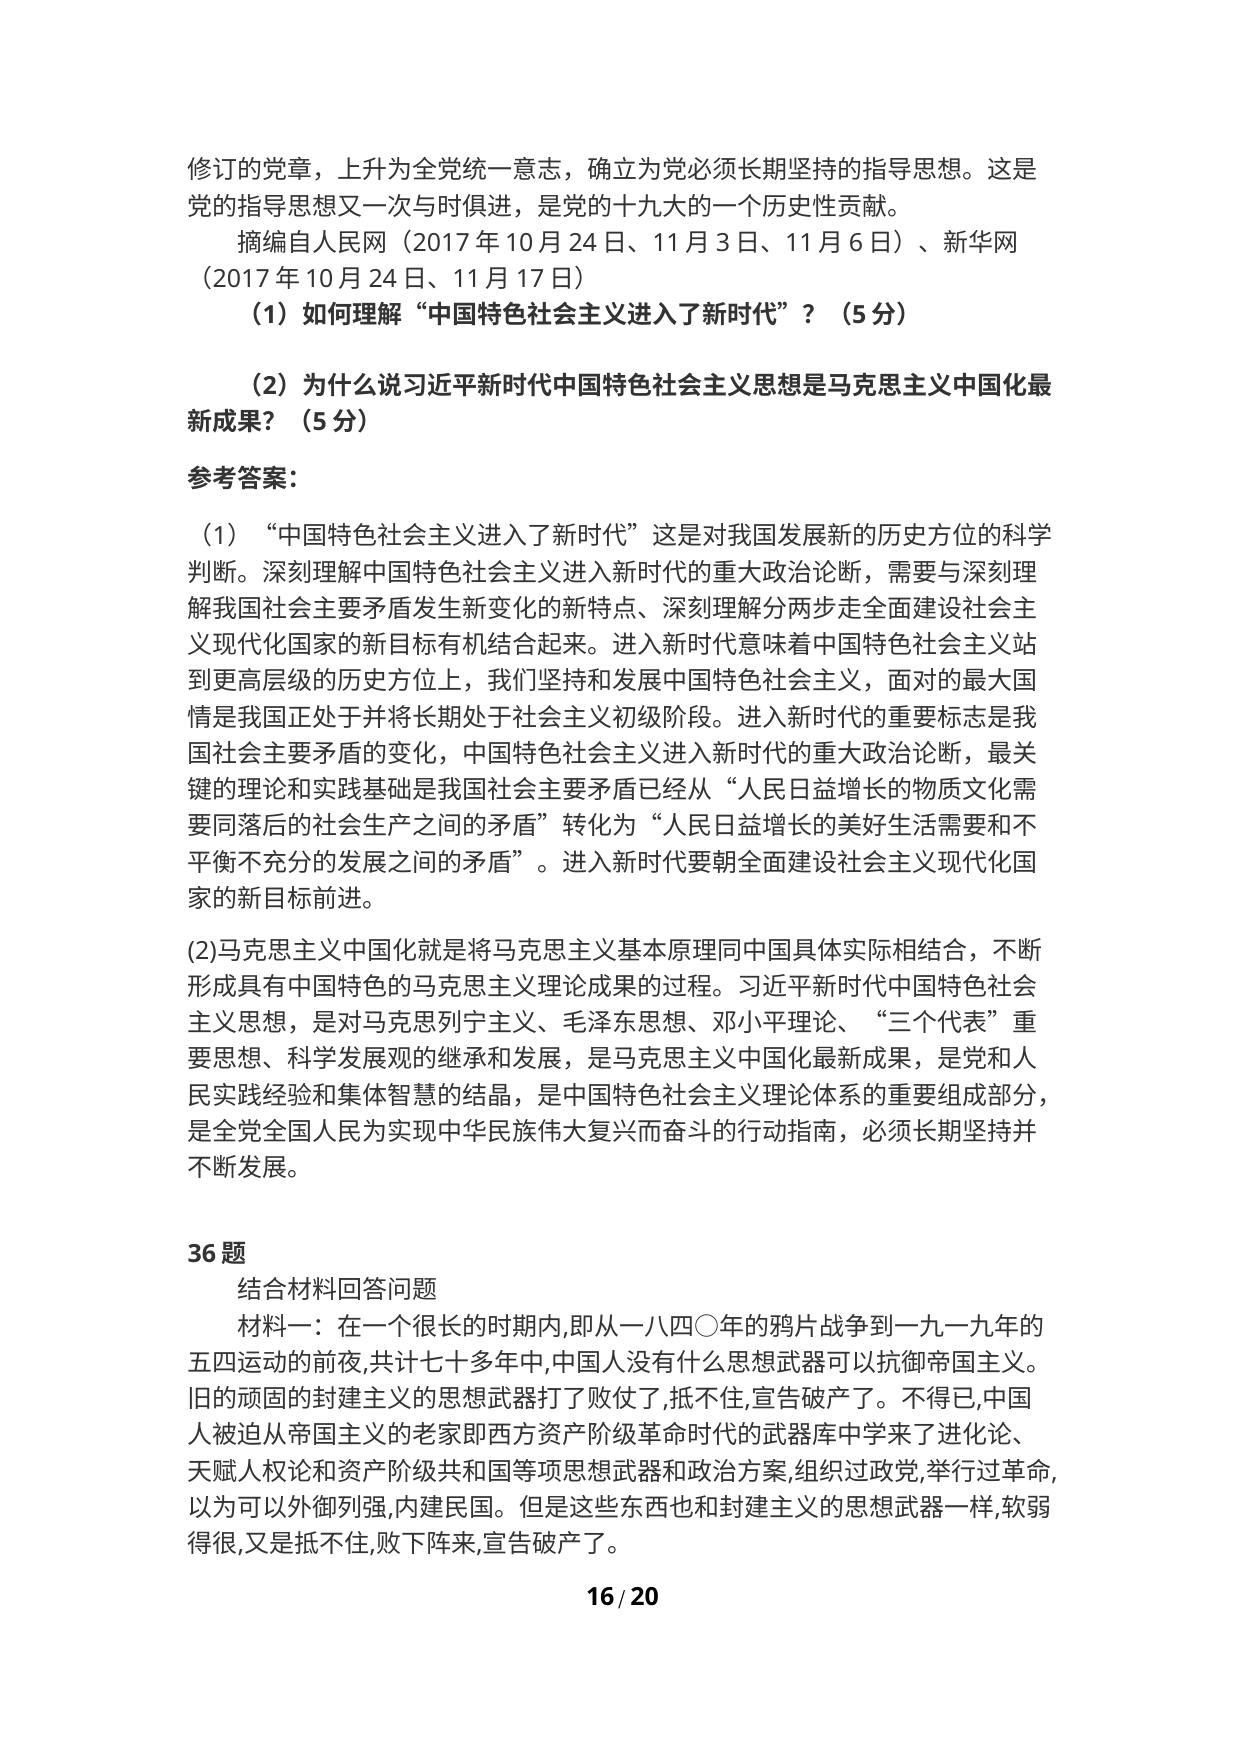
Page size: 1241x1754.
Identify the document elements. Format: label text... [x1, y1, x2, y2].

text (2)马克思主义中国化就是将马克思主义基本原理同中国具体实际相结合，不断形成具有中国特色的马克思主义理论成果的过程。习近平新时代中国特色社会主义思想，是对马克思列宁主义、毛泽东思想、邓小平理论、“三个代表”重要思想、科学发展观的继承和发展，是马克思主义中国化最新成果，是党和人民实践经验和集体智慧的结晶，是中国特色社会主义理论体系的重要组成部分，是全党全国人民为实现中华民族伟大复兴而奋斗的行动指南，必须长期坚持并不断发展。 [187, 930, 1053, 1184]
text （1）“中国特色社会主义进入了新时代”这是对我国发展新的历史方位的科学判断。深刻理解中国特色社会主义进入新时代的重大政治论断，需要与深刻理解我国社会主要矛盾发生新变化的新特点、深刻理解分两步走全面建设社会主义现代化国家的新目标有机结合起来。进入新时代意味着中国特色社会主义站到更高层级的历史方位上，我们坚持和发展中国特色社会主义，面对的最大国情是我国正处于并将长期处于社会主义初级阶段。进入新时代的重要标志是我国社会主要矛盾的变化，中国特色社会主义进入新时代的重大政治论断，最关键的理论和实践基础是我国社会主要矛盾已经从“人民日益增长的物质文化需要同落后的社会生产之间的矛盾”转化为“人民日益增长的美好生活需要和不平衡不充分的发展之间的矛盾”。进入新时代要朝全面建设社会主义现代化国家的新目标前进。 [187, 516, 1053, 914]
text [187, 150, 1053, 438]
text 参考答案： [187, 459, 1053, 495]
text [187, 1199, 1053, 1560]
